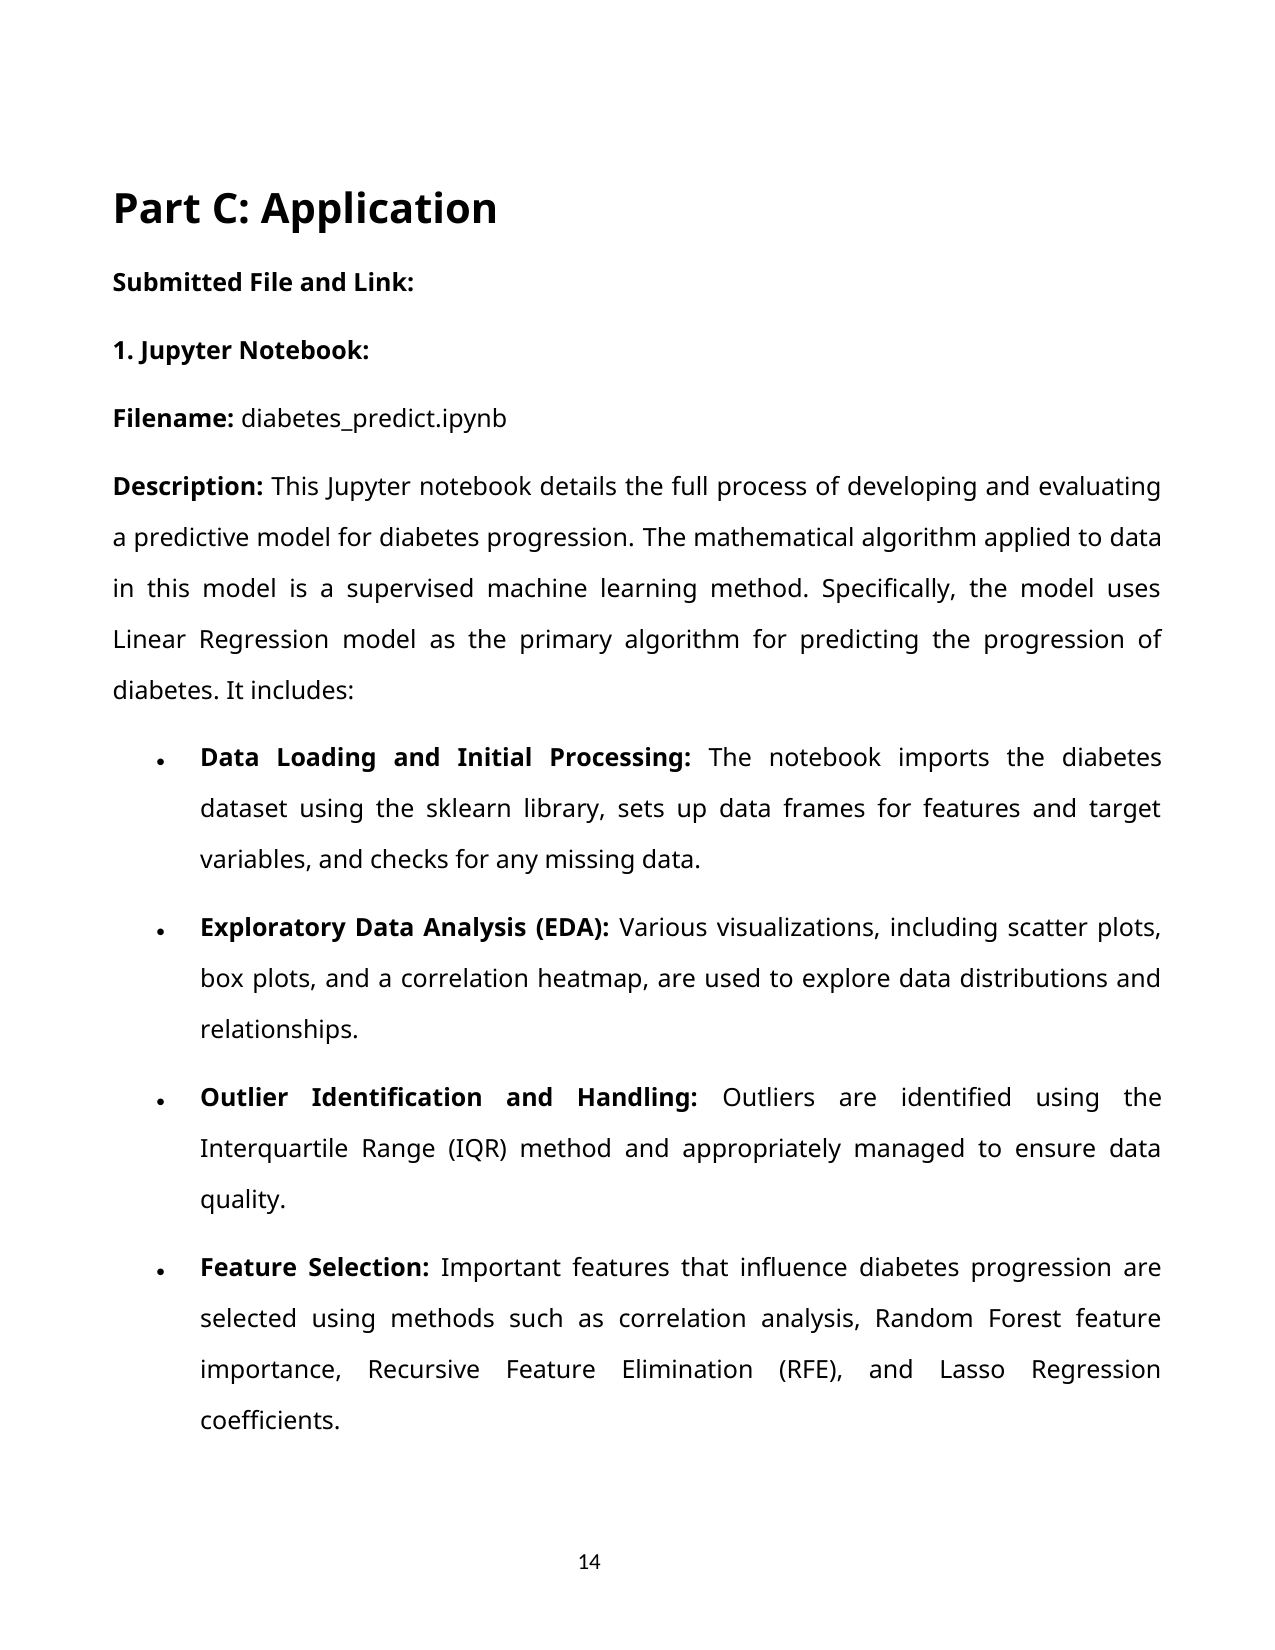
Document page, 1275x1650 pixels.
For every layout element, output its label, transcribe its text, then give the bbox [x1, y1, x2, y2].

list Exploratory Data Analysis (EDA): Various visualizations, including scatter plots, box plots, and a correlation heatmap, are used to explore data distributions and relationships. [156, 910, 1162, 1046]
list Jupyter Notebook: [112, 333, 1162, 367]
text Submitted File and Link: [112, 265, 1162, 299]
subtitle Part C: Application [112, 179, 1162, 236]
text Description: This Jupyter notebook details the full process of developing and evaluating a predictive model for diabetes progression. The mathematical algorithm applied to data in this model is a supervised machine learning method. Specifically, the model uses Linear Regression model as the primary algorithm for predicting the progression of diabetes. It includes: [112, 468, 1162, 706]
list Feature Selection: Important features that influence diabetes progression are selected using methods such as correlation analysis, Random Forest feature importance, Recursive Feature Elimination (RFE), and Lasso Regression coefficients. [156, 1249, 1162, 1437]
list Filename: diabetes_predict.ipynb [112, 401, 1162, 434]
list Data Loading and Initial Processing: The notebook imports the diabetes dataset using the sklearn library, sets up data frames for features and target variables, and checks for any missing data. [156, 740, 1162, 876]
list Outlier Identification and Handling: Outliers are identified using the Interquartile Range (IQR) method and appropriately managed to ensure data quality. [156, 1080, 1162, 1216]
